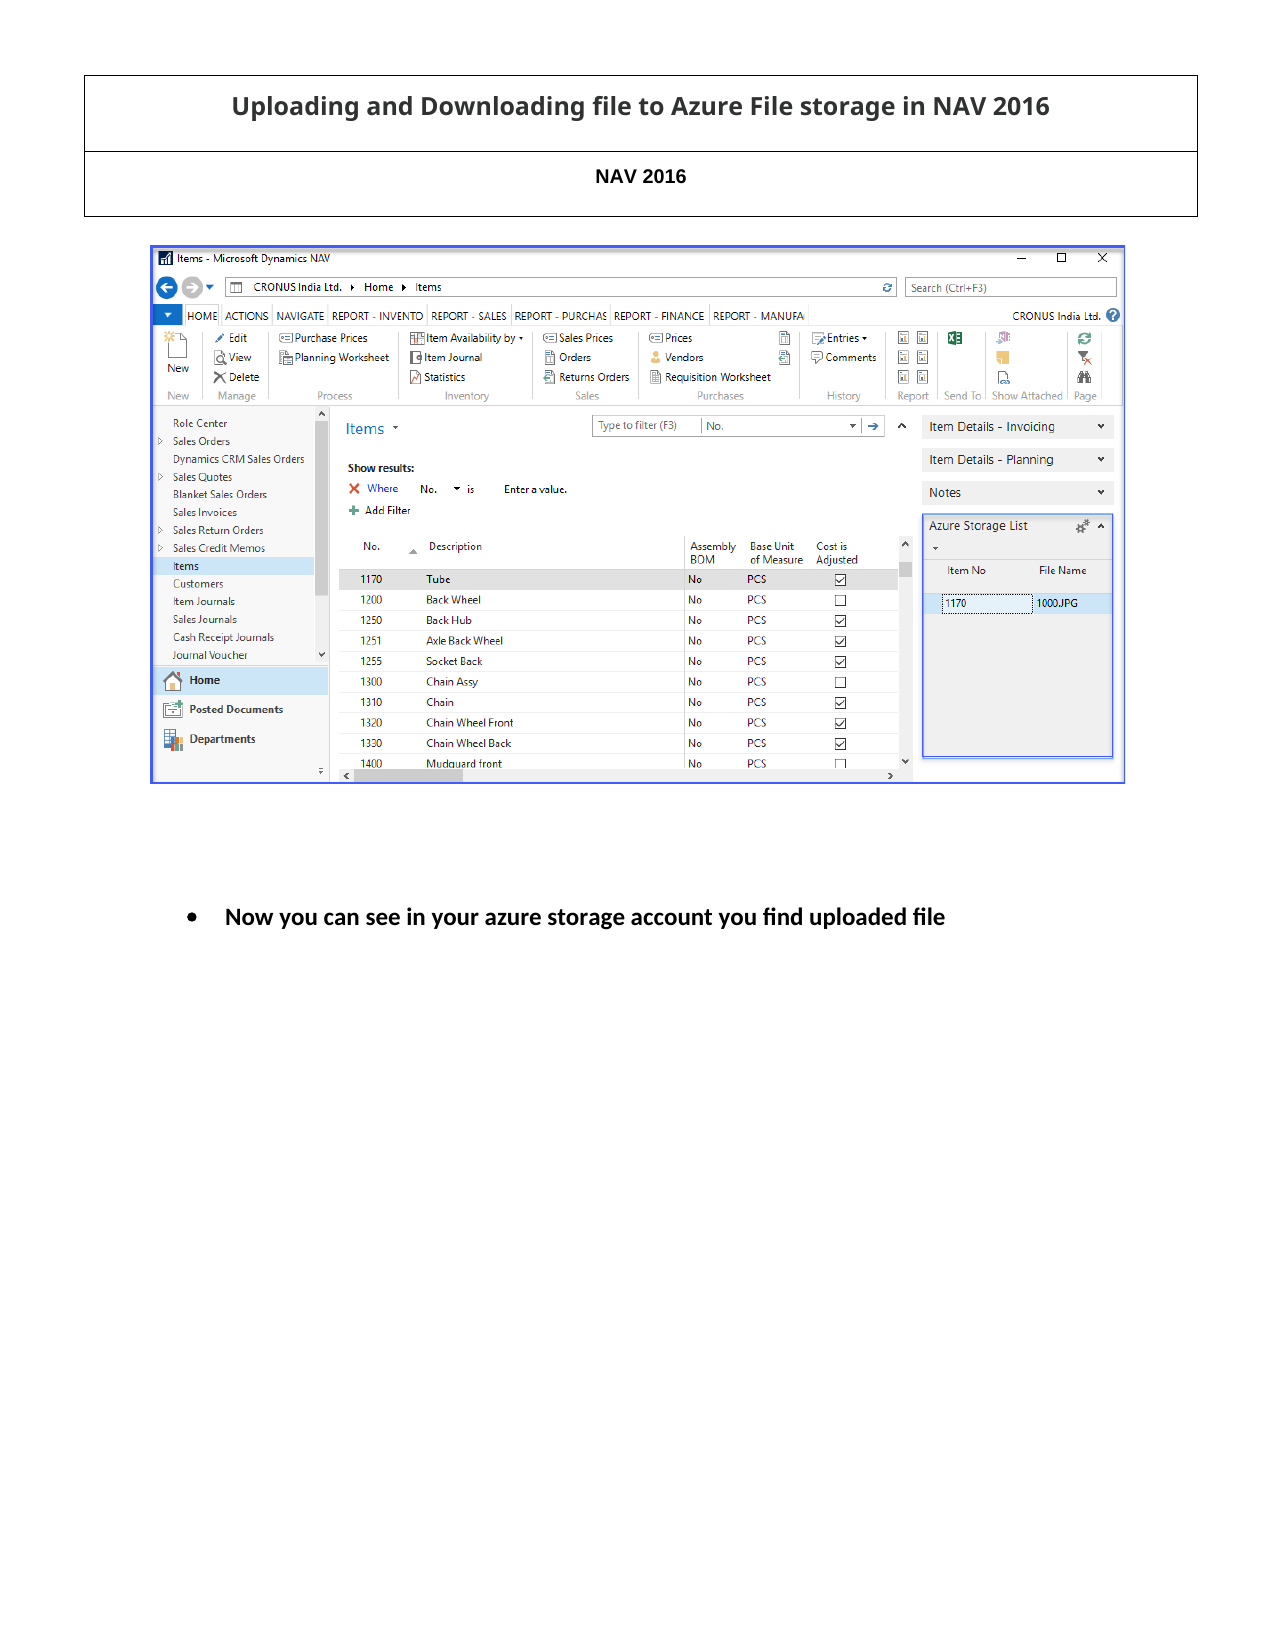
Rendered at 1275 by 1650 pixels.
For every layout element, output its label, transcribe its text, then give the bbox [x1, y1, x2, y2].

list Now you can see in your azure storage account you find uploaded file [187, 902, 1125, 932]
picture [150, 245, 1125, 784]
